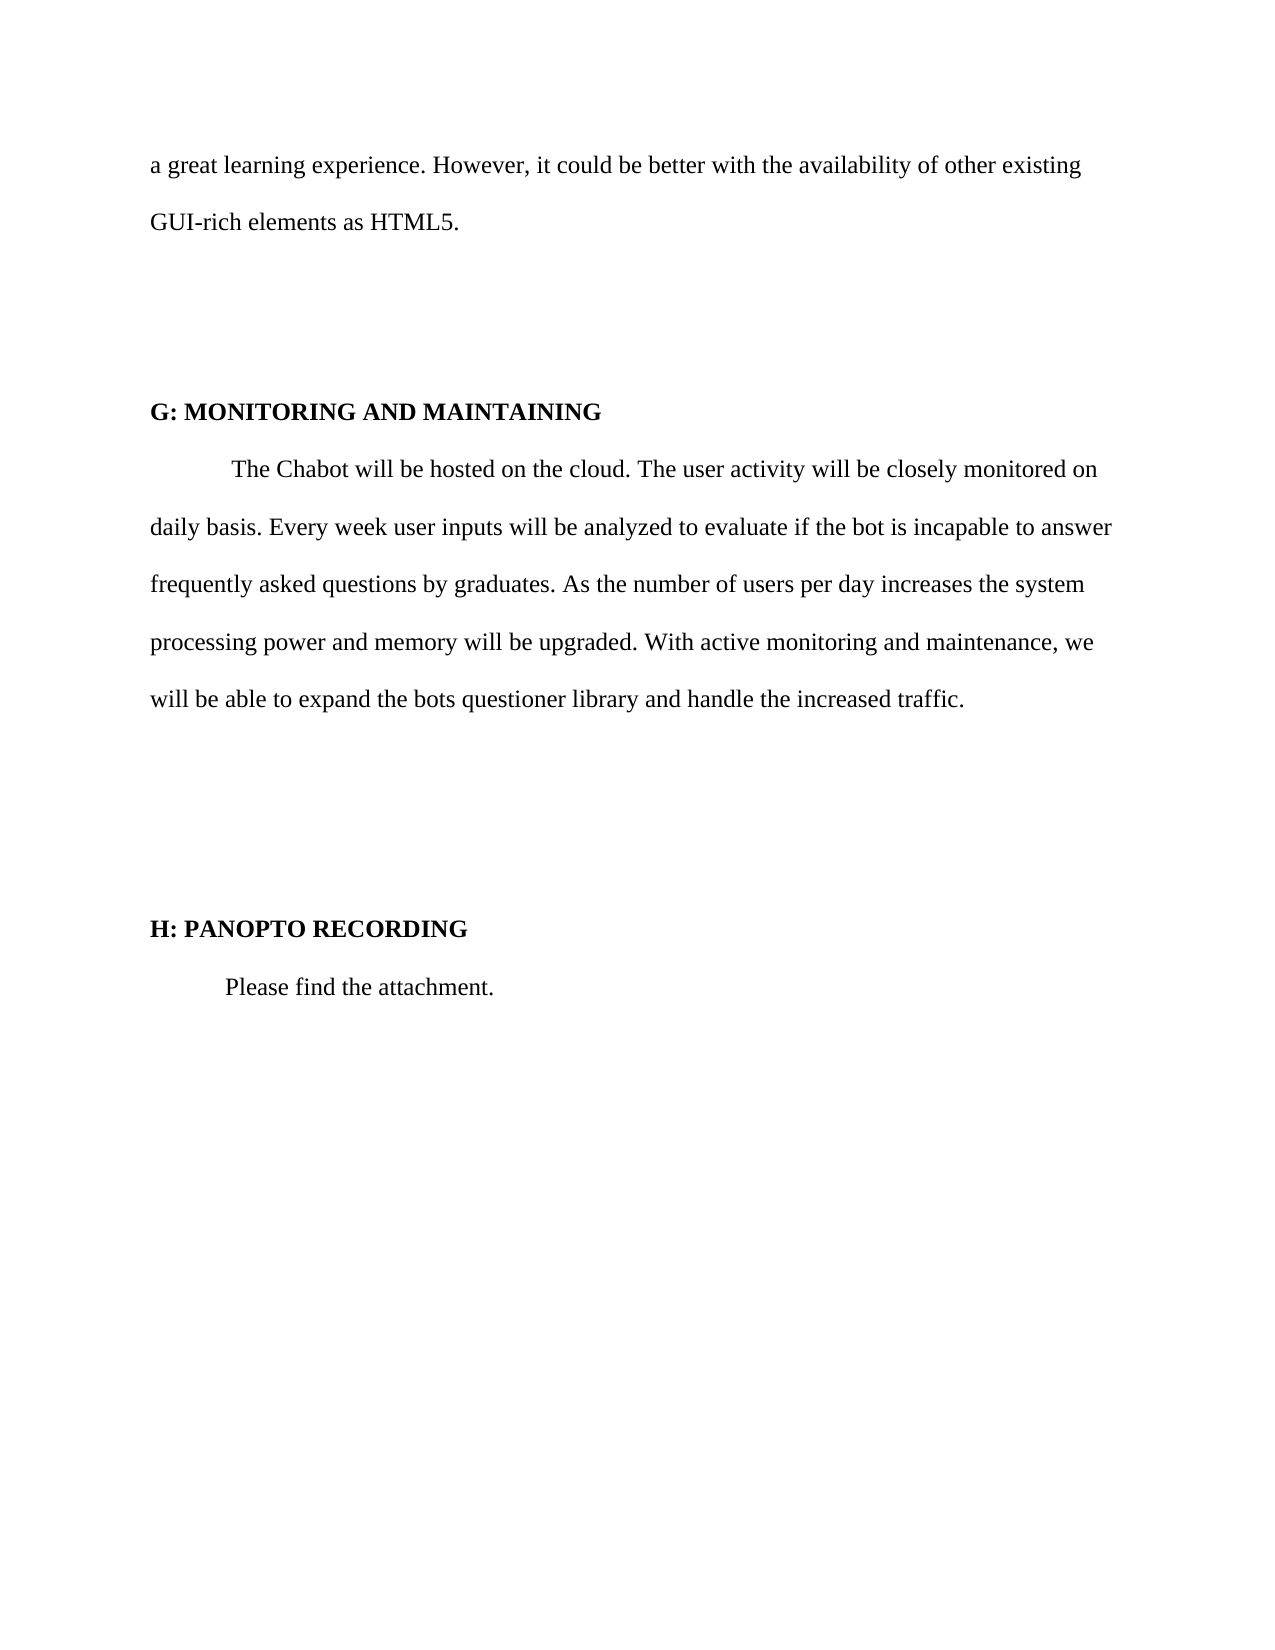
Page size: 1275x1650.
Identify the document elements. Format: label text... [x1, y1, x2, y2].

text G: MONITORING AND MAINTAINING [150, 397, 1125, 425]
text Please find the attachment. [150, 972, 1125, 1000]
text The Chabot will be hosted on the cloud. The user activity will be closely monitored on daily basis. Every week user inputs will be analyzed to evaluate if the bot is incapable to answer frequently asked questions by graduates. As the number of users per day increases the system processing power and memory will be upgraded. With active monitoring and maintenance, we will be able to expand the bots questioner library and handle the increased traffic. [150, 454, 1125, 713]
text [150, 150, 1125, 236]
text H: PANOPTO RECORDING [150, 914, 1125, 943]
